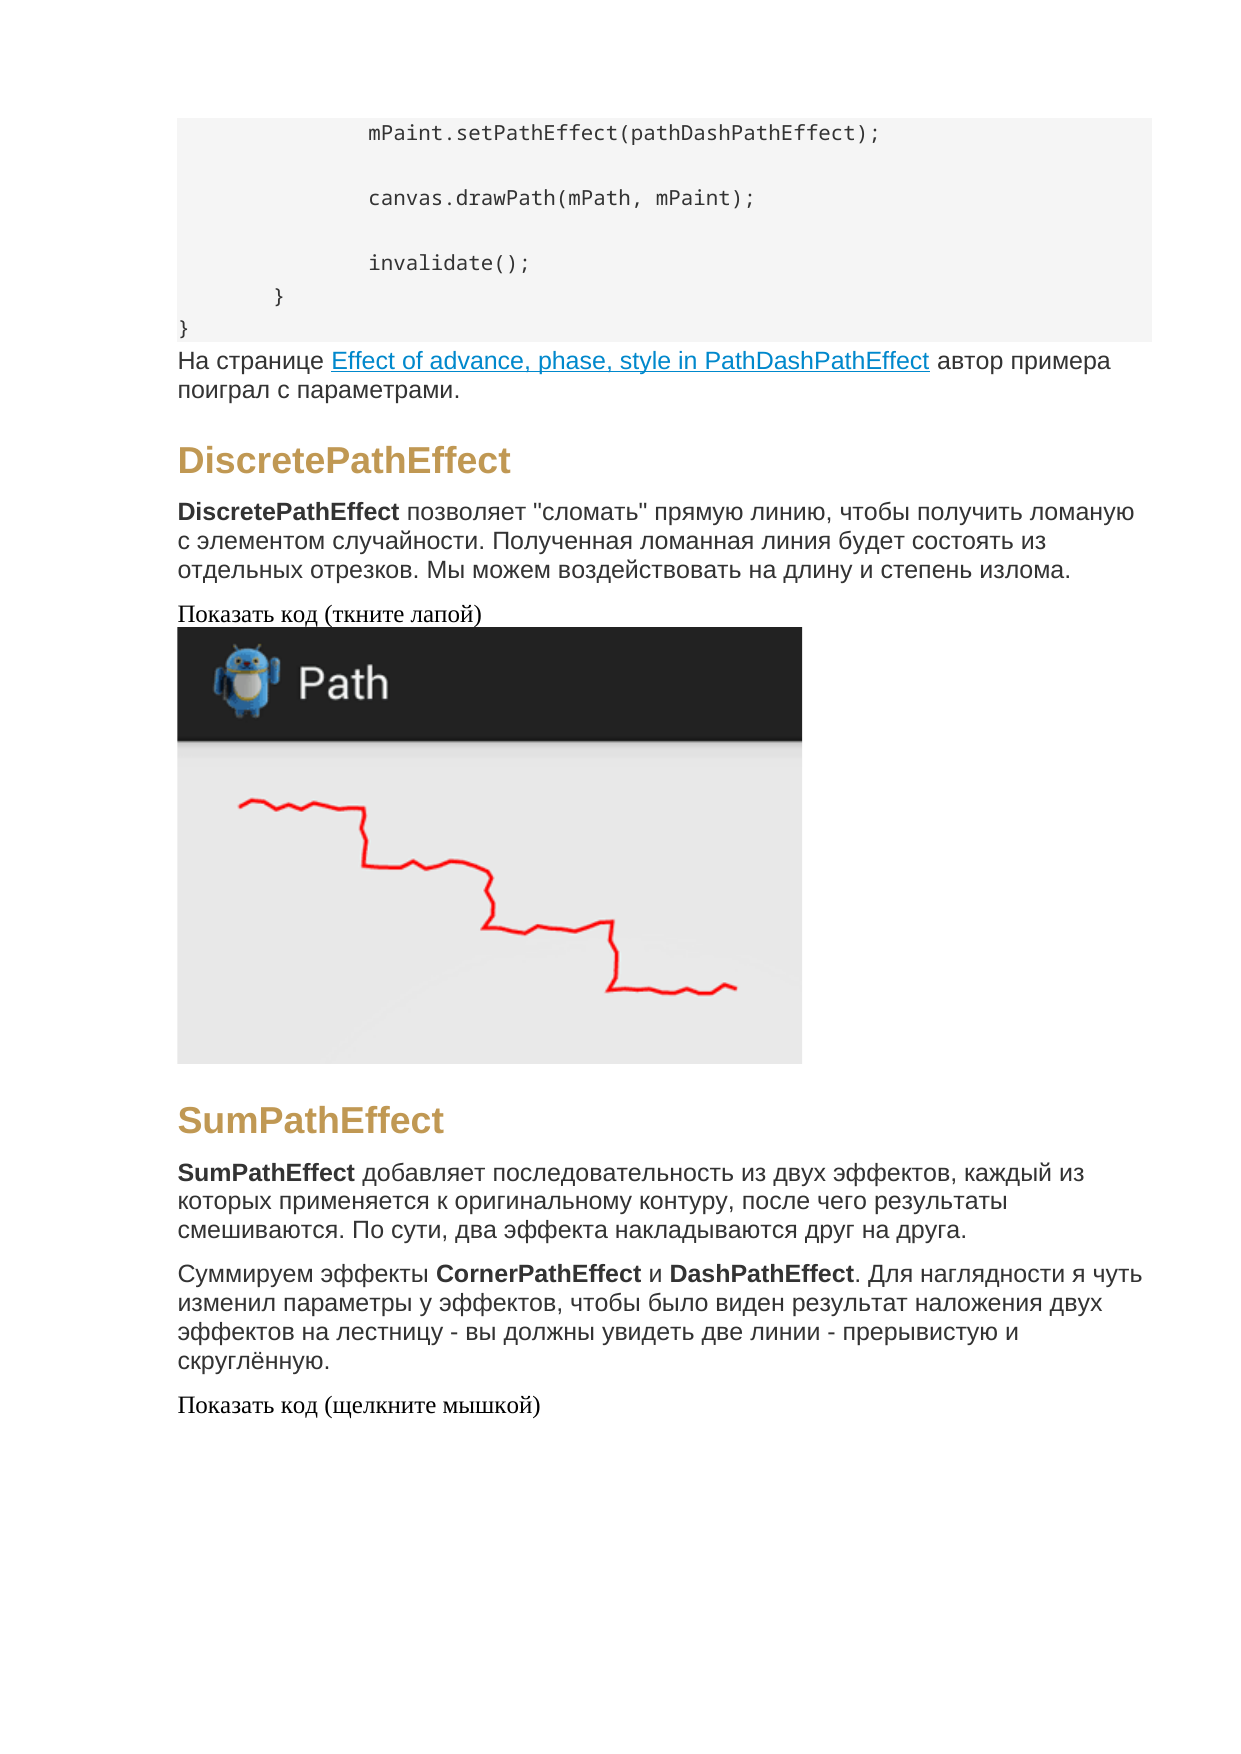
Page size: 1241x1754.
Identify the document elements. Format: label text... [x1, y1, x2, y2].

text Показать код (ткните лапой) [177, 599, 1152, 628]
text SumPathEffect [177, 1079, 1152, 1142]
text canvas.drawPath(mPath, mPaint); [177, 183, 1152, 212]
text invalidate(); [177, 248, 1152, 277]
text mPaint.setPathEffect(pathDashPathEffect); [177, 118, 1152, 147]
text DiscretePathEffect позволяет "сломать" прямую линию, чтобы получить ломаную с элементом случайности. Полученная ломанная линия будет состоять из отдельных отрезков. Мы можем воздействовать на длину и степень излома. [177, 497, 1152, 583]
picture [177, 627, 803, 1064]
text } [177, 313, 1152, 342]
text На странице Effect of advance, phase, style in PathDashPathEffect автор примера поиграл с параметрами. [177, 346, 1152, 403]
text SumPathEffect добавляет последовательность из двух эффектов, каждый из которых применяется к оригинальному контуру, после чего результаты смешиваются. По сути, два эффекта накладываются друг на друга. [177, 1157, 1152, 1244]
text DiscretePathEffect [177, 419, 1152, 482]
text Показать код (щелкните мышкой) [177, 1390, 1152, 1419]
text Суммируем эффекты CornerPathEffect и DashPathEffect. Для наглядности я чуть изменил параметры у эффектов, чтобы было виден результат наложения двух эффектов на лестницу - вы должны увидеть две линии - прерывистую и скруглённую. [177, 1259, 1152, 1374]
text } [177, 281, 1152, 309]
